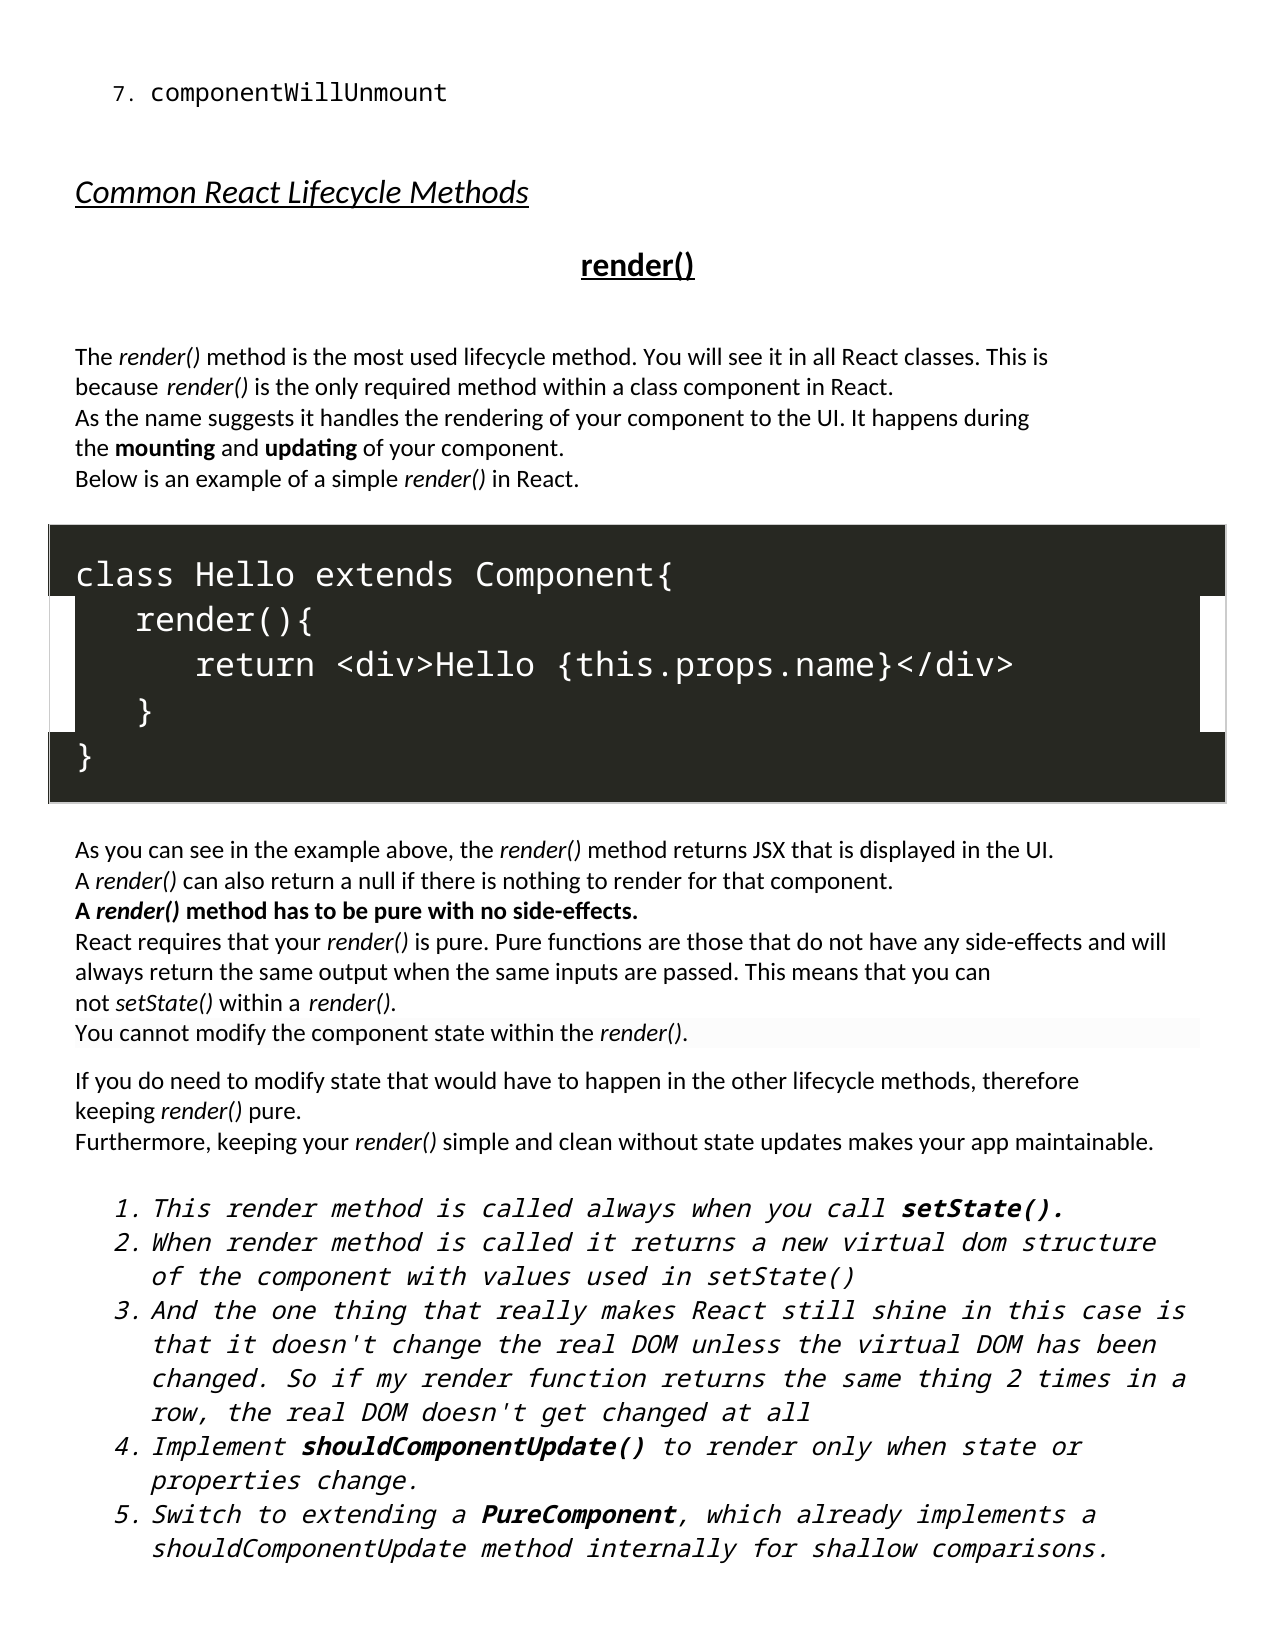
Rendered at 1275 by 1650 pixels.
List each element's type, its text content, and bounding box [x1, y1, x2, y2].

text return <div>Hello {this.props.name}</div> [75, 641, 1200, 687]
text You cannot modify the component state within the render(). [75, 1018, 1200, 1048]
text A render() method has to be pure with no side-effects. [75, 896, 1200, 926]
text If you do need to modify state that would have to happen in the other lifecycle methods, therefore keeping render() pure. [75, 1065, 1200, 1126]
text Common React Lifecycle Methods [75, 172, 1200, 212]
text The render() method is the most used lifecycle method. You will see it in all React classes. This is because render() is the only required method within a class component in React. [75, 341, 1200, 402]
text class Hello extends Component{ [50, 525, 1225, 596]
text React requires that your render() is pure. Pure functions are those that do not have any side-effects and will always return the same output when the same inputs are passed. This means that you can not setState() within a render(). [75, 926, 1200, 1018]
text Furthermore, keeping your render() simple and clean without state updates makes your app maintainable. [75, 1126, 1200, 1156]
text As the name suggests it handles the rendering of your component to the UI. It happens during the mounting and updating of your component. [75, 402, 1200, 463]
list Implement shouldComponentUpdate() to render only when state or properties change. [112, 1429, 1200, 1497]
text Below is an example of a simple render() in React. [75, 463, 1200, 493]
list This render method is called always when you call setState(). [112, 1190, 1200, 1224]
text render(){ [75, 596, 1200, 641]
list When render method is called it returns a new virtual dom structure of the component with values used in setState() [112, 1224, 1200, 1293]
list componentWillUnmount [112, 75, 1200, 109]
list Switch to extending a PureComponent, which already implements a shouldComponentUpdate method internally for shallow comparisons. [112, 1497, 1200, 1565]
text } [75, 687, 1200, 705]
text render() [75, 243, 1200, 284]
text } [50, 705, 1225, 802]
list And the one thing that really makes React still shine in this case is that it doesn't change the real DOM unless the virtual DOM has been changed. So if my render function returns the same thing 2 times in a row, the real DOM doesn't get changed at all [112, 1293, 1200, 1429]
text As you can see in the example above, the render() method returns JSX that is displayed in the UI. A render() can also return a null if there is nothing to render for that component. [75, 834, 1200, 896]
